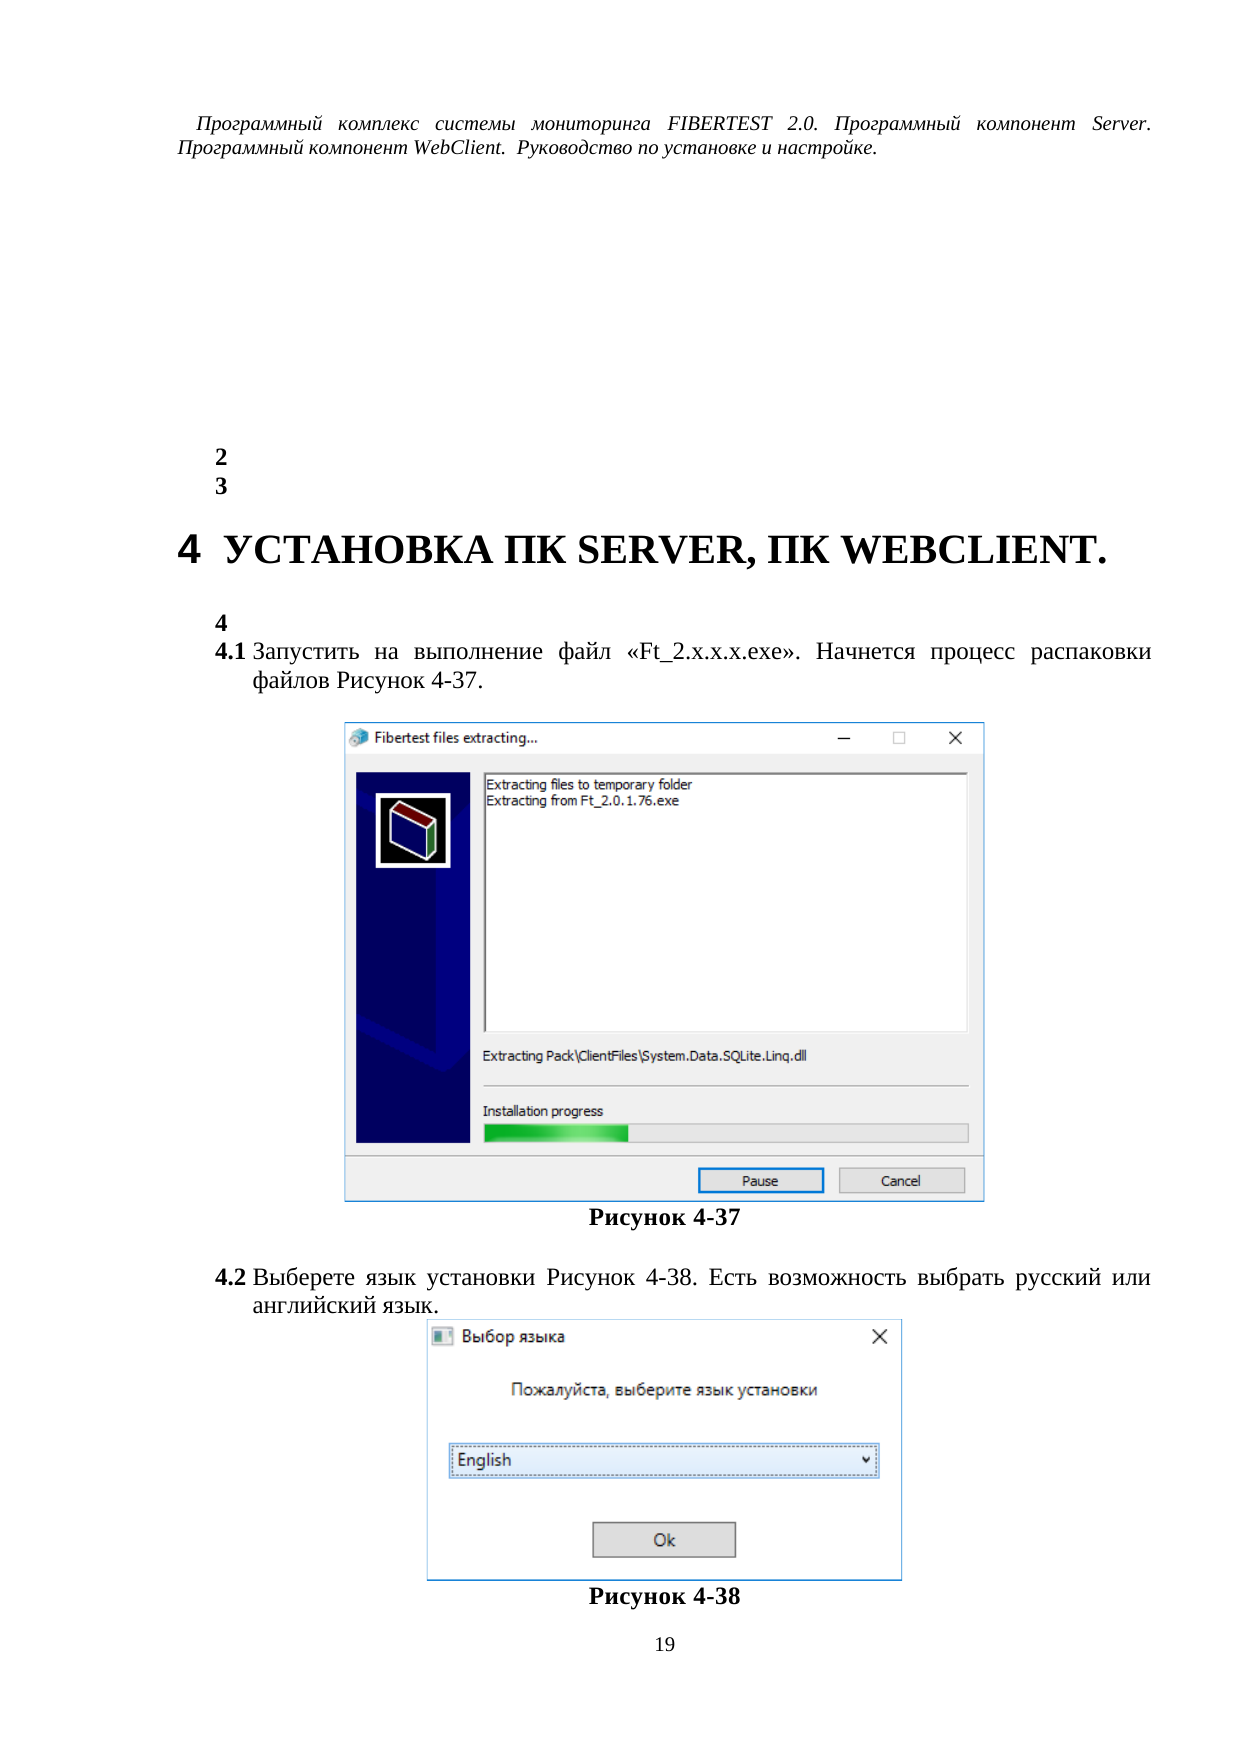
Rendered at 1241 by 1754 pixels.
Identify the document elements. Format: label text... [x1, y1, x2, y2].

picture [344, 722, 985, 1202]
picture [426, 1319, 903, 1581]
subtitle установка ПК Server, ПК WEBCLIENT. [177, 525, 1152, 573]
